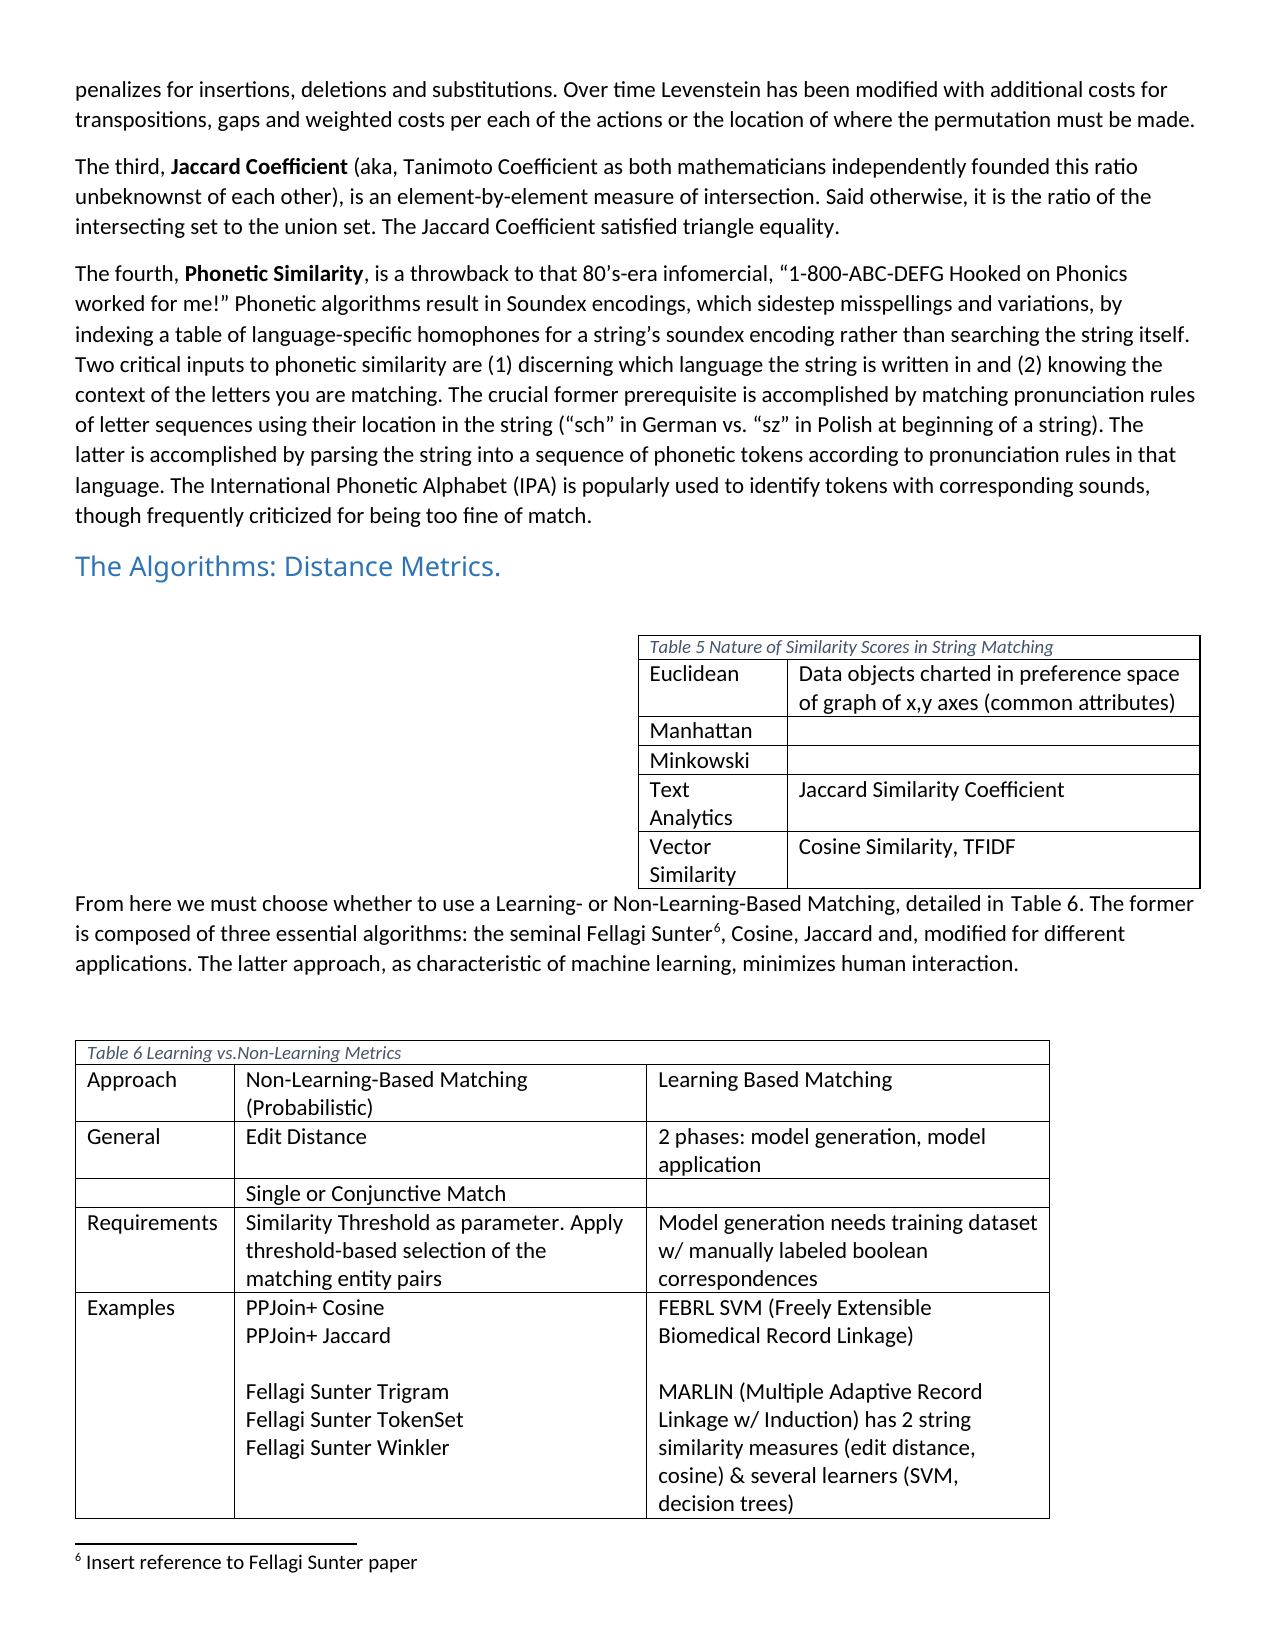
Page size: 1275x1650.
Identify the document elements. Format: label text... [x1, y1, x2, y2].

table_cell Approach [76, 1065, 234, 1121]
table_cell Vector Similarity [639, 832, 787, 888]
table_cell General [76, 1122, 234, 1178]
table_cell Model generation needs training dataset w/ manually labeled boolean correspondences [647, 1208, 1049, 1292]
text The third, Jaccard Coefficient (aka, Tanimoto Coefficient as both mathematicians independently founded this ratio unbeknownst of each other), is an element-by-element measure of intersection. Said otherwise, it is the ratio of the intersecting set to the union set. The Jaccard Coefficient satisfied triangle equality. [75, 152, 1200, 241]
table_cell Examples [76, 1293, 234, 1517]
table_cell Euclidean [639, 660, 787, 716]
table_cell 2 phases: model generation, model application [647, 1122, 1049, 1178]
table_cell Non-Learning-Based Matching (Probabilistic) [235, 1065, 646, 1121]
table_cell FEBRL SVM (Freely Extensible Biomedical Record Linkage) MARLIN (Multiple Adaptive Record Linkage w/ Induction) has 2 string similarity measures (edit distance, cosine) & several learners (SVM, decision trees) [647, 1293, 1049, 1517]
table_cell [788, 717, 1199, 745]
table_cell PPJoin+ Cosine PPJoin+ Jaccard Fellagi Sunter Trigram Fellagi Sunter TokenSet Fellagi Sunter Winkler [235, 1293, 646, 1517]
table_cell [788, 746, 1199, 774]
table_cell Requirements [76, 1208, 234, 1292]
table_cell Learning Based Matching [647, 1065, 1049, 1121]
text The fourth, Phonetic Similarity, is a throwback to that 80’s-era infomercial, “1-800-ABC-DEFG Hooked on Phonics worked for me!” Phonetic algorithms result in Soundex encodings, which sidestep misspellings and variations, by indexing a table of language-specific homophones for a string’s soundex encoding rather than searching the string itself. Two critical inputs to phonetic similarity are (1) discerning which language the string is written in and (2) knowing the context of the letters you are matching. The crucial former prerequisite is accomplished by matching pronunciation rules of letter sequences using their location in the string (“sch” in German vs. “sz” in Polish at beginning of a string). The latter is accomplished by parsing the string into a sequence of phonetic tokens according to pronunciation rules in that language. The International Phonetic Alphabet (IPA) is popularly used to identify tokens with corresponding sounds, though frequently criticized for being too fine of match. [75, 259, 1200, 529]
table_cell [647, 1179, 1049, 1207]
table_cell Minkowski [639, 746, 787, 774]
table_cell Manhattan [639, 717, 787, 745]
table_cell [76, 1179, 234, 1207]
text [75, 75, 1200, 133]
subtitle The Algorithms: Distance Metrics. [75, 548, 1200, 585]
table_cell Cosine Similarity, TFIDF [788, 832, 1199, 888]
table_cell Edit Distance [235, 1122, 646, 1178]
table_cell Jaccard Similarity Coefficient [788, 775, 1199, 831]
table_cell Single or Conjunctive Match [235, 1179, 646, 1207]
table_cell Text Analytics [639, 775, 787, 831]
table_cell Similarity Threshold as parameter. Apply threshold-based selection of the matching entity pairs [235, 1208, 646, 1292]
table_cell Data objects charted in preference space of graph of x,y axes (common attributes) [788, 660, 1199, 716]
